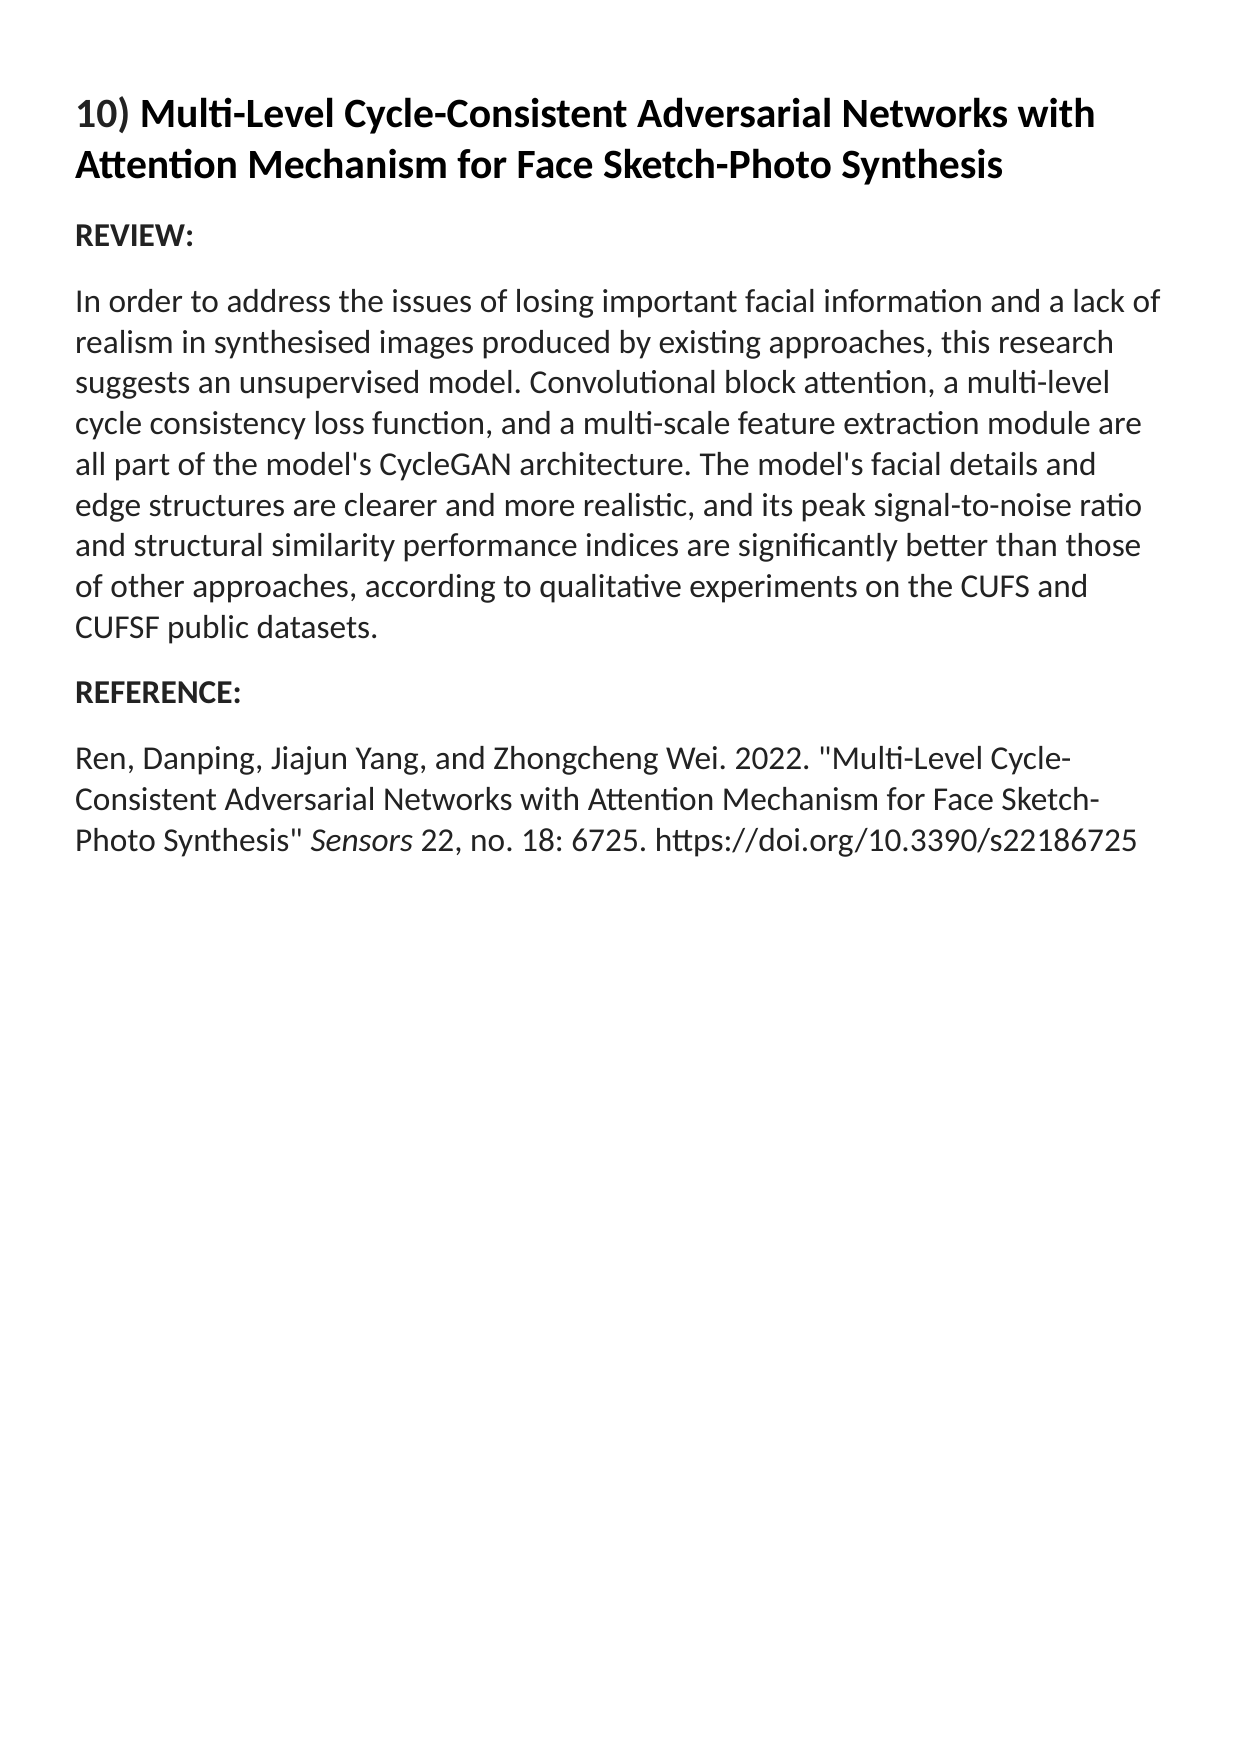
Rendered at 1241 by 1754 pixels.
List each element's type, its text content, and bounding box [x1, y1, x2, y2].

subtitle REFERENCE: [75, 671, 1165, 712]
subtitle REVIEW: [75, 214, 1165, 255]
subtitle 10) Multi-Level Cycle-Consistent Adversarial Networks with Attention Mechanism for Face Sketch-Photo Synthesis [75, 87, 1165, 189]
subtitle In order to address the issues of losing important facial information and a lack of realism in synthesised images produced by existing approaches, this research suggests an unsupervised model. Convolutional block attention, a multi-level cycle consistency loss function, and a multi-scale feature extraction module are all part of the model's CycleGAN architecture. The model's facial details and edge structures are clearer and more realistic, and its peak signal-to-noise ratio and structural similarity performance indices are significantly better than those of other approaches, according to qualitative experiments on the CUFS and CUFSF public datasets. [75, 280, 1165, 646]
